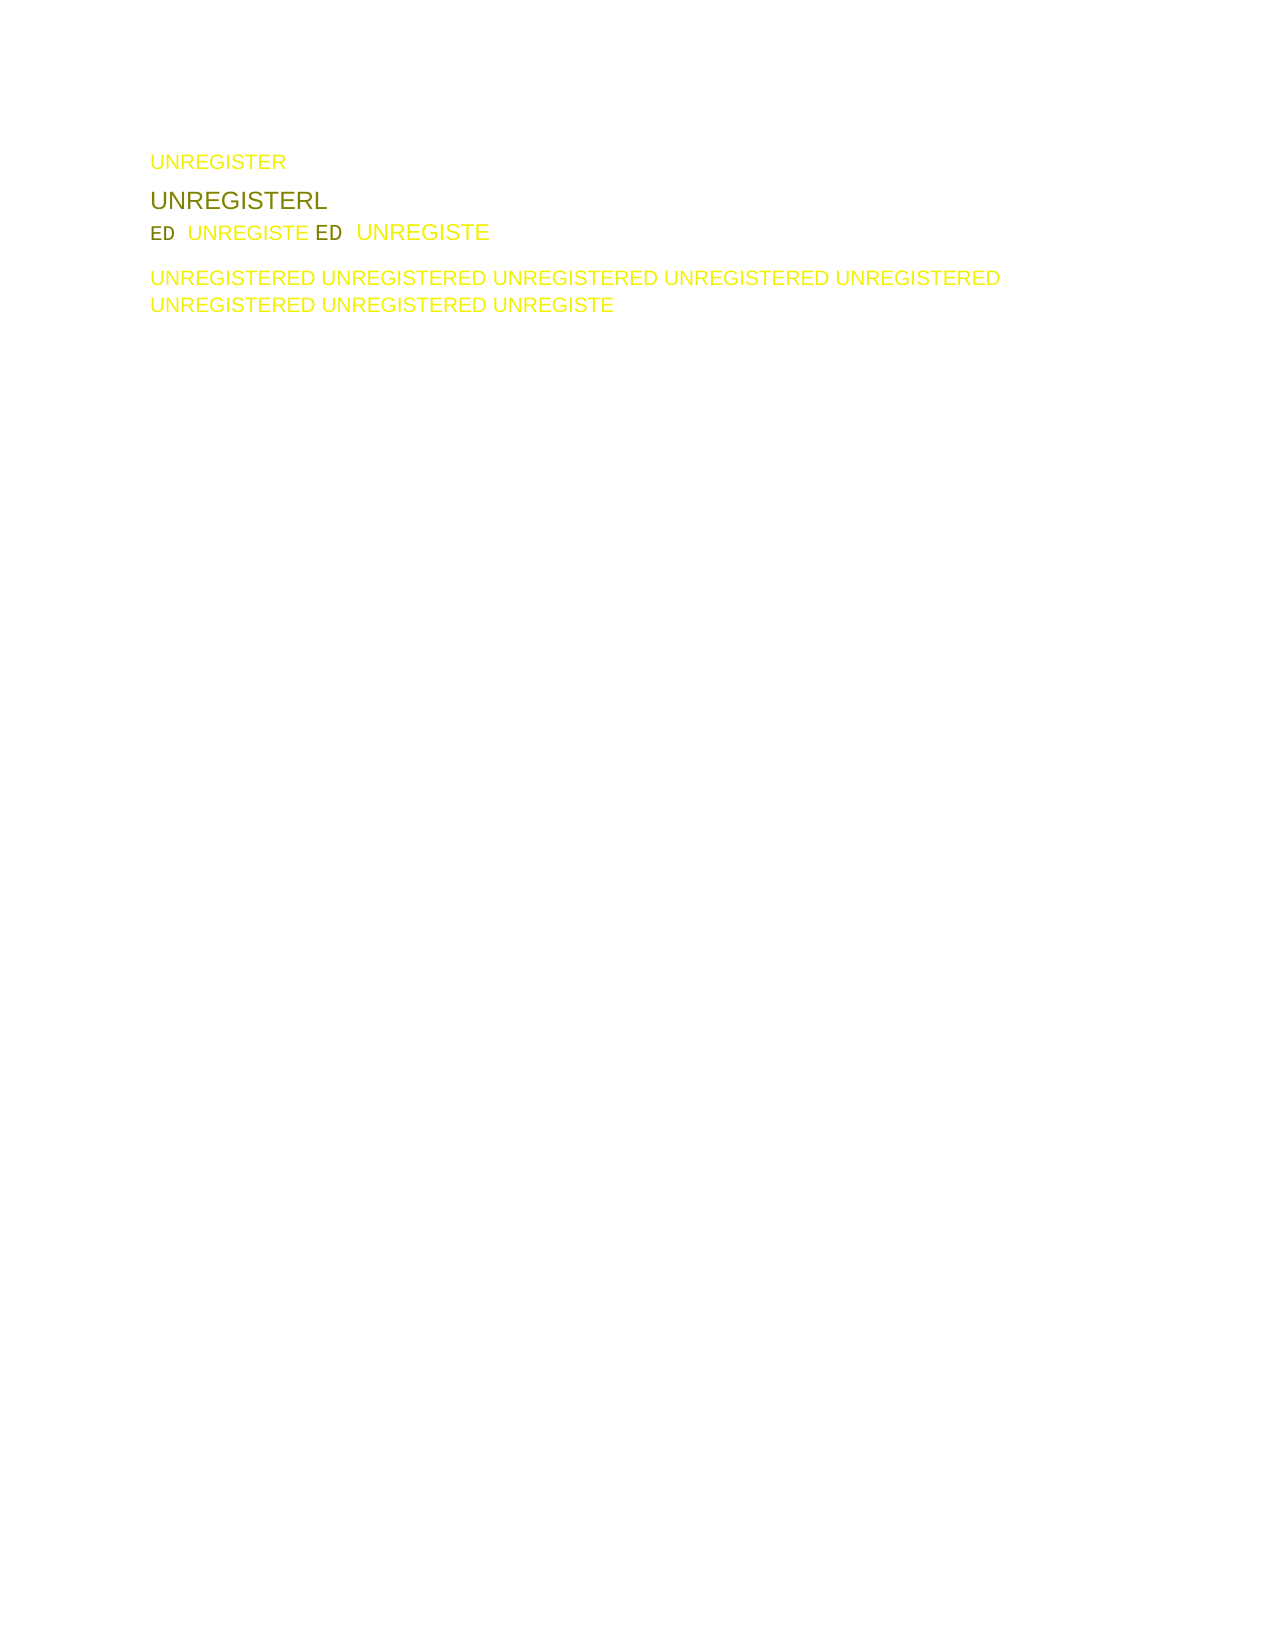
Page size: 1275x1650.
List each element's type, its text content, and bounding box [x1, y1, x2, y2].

text UNREGISTERL [150, 186, 1125, 215]
text ED UNREGISTE ED UNREGISTE [150, 219, 1125, 247]
text UNREGISTERED UNREGISTERED UNREGISTERED UNREGISTERED UNREGISTERED UNREGISTERED UNREGISTERED UNREGISTE [150, 265, 1125, 317]
text UNREGISTER [150, 150, 1125, 174]
